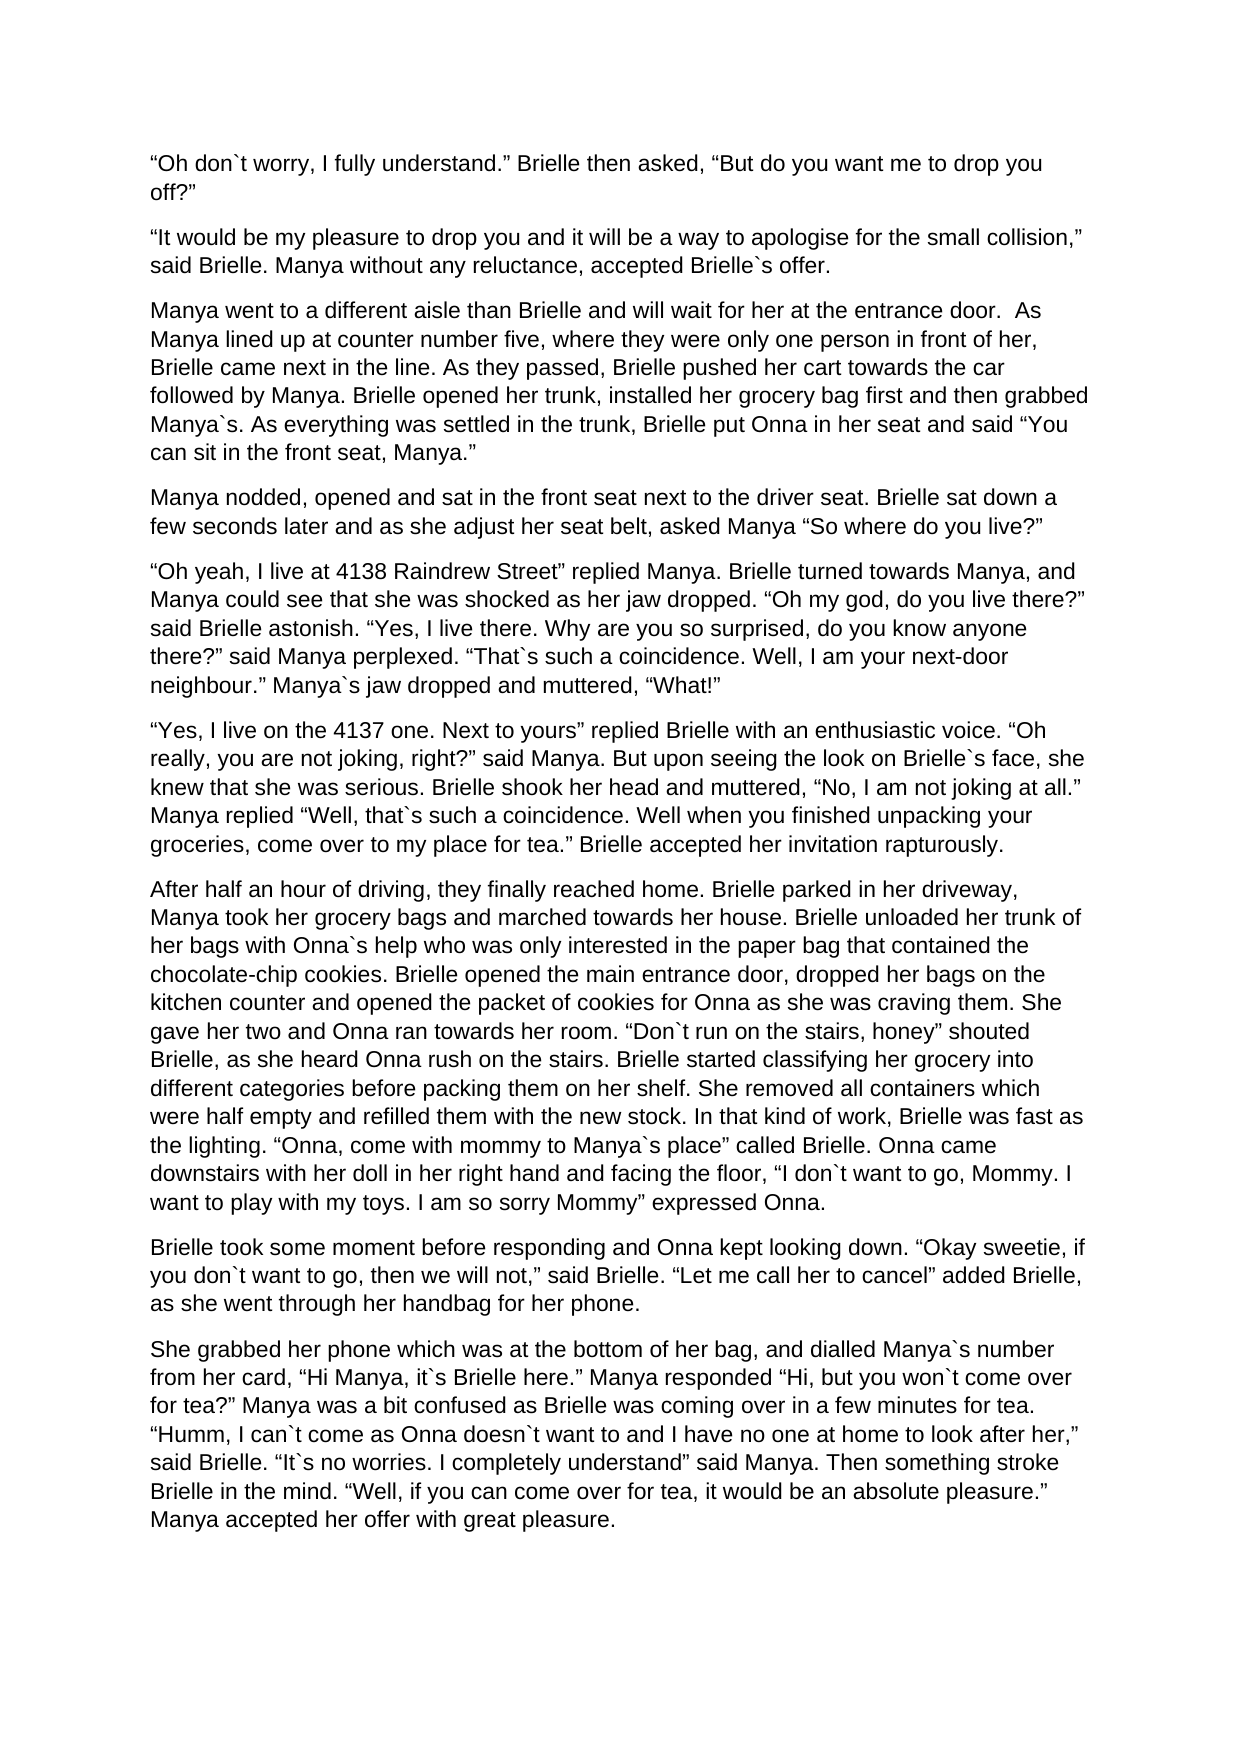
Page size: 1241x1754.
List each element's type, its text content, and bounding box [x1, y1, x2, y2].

text Manya went to a different aisle than Brielle and will wait for her at the entrance door. As Manya lined up at counter number five, where they were only one person in front of her, Brielle came next in the line. As they passed, Brielle pushed her cart towards the car followed by Manya. Brielle opened her trunk, installed her grocery bag first and then grabbed Manya`s. As everything was settled in the trunk, Brielle put Onna in her seat and said “You can sit in the front seat, Manya.” [150, 297, 1090, 466]
text “Yes, I live on the 4137 one. Next to yours” replied Brielle with an enthusiastic voice. “Oh really, you are not joking, right?” said Manya. But upon seeing the look on Brielle`s face, she knew that she was serious. Brielle shook her head and muttered, “No, I am not joking at all.” Manya replied “Well, that`s such a coincidence. Well when you finished unpacking your groceries, come over to my place for tea.” Brielle accepted her invitation rapturously. [150, 717, 1090, 857]
text She grabbed her phone which was at the bottom of her bag, and dialled Manya`s number from her card, “Hi Manya, it`s Brielle here.” Manya responded “Hi, but you won`t come over for tea?” Manya was a bit confused as Brielle was coming over in a few minutes for tea. “Humm, I can`t come as Onna doesn`t want to and I have no one at home to look after her,” said Brielle. “It`s no worries. I completely understand” said Manya. Then something stroke Brielle in the mind. “Well, if you can come over for tea, it would be an absolute pleasure.” Manya accepted her offer with great pleasure. [150, 1336, 1090, 1532]
text “Oh yeah, I live at 4138 Raindrew Street” replied Manya. Brielle turned towards Manya, and Manya could see that she was shocked as her jaw dropped. “Oh my god, do you live there?” said Brielle astonish. “Yes, I live there. Why are you so surprised, do you know anyone there?” said Manya perplexed. “That`s such a coincidence. Well, I am your next-door neighbour.” Manya`s jaw dropped and muttered, “What!” [150, 558, 1090, 698]
text After half an hour of driving, they finally reached home. Brielle parked in her driveway, Manya took her grocery bags and marched towards her house. Brielle unloaded her trunk of her bags with Onna`s help who was only interested in the paper bag that contained the chocolate-chip cookies. Brielle opened the main entrance door, dropped her bags on the kitchen counter and opened the packet of cookies for Onna as she was craving them. She gave her two and Onna ran towards her room. “Don`t run on the stairs, honey” shouted Brielle, as she heard Onna rush on the stairs. Brielle started classifying her grocery into different categories before packing them on her shelf. She removed all containers which were half empty and refilled them with the new stock. In that kind of work, Brielle was fast as the lighting. “Onna, come with mommy to Manya`s place” called Brielle. Onna came downstairs with her doll in her right hand and facing the floor, “I don`t want to go, Mommy. I want to play with my toys. I am so sorry Mommy” expressed Onna. [150, 876, 1090, 1215]
text Manya nodded, opened and sat in the front seat next to the driver seat. Brielle sat down a few seconds later and as she adjust her seat belt, asked Manya “So where do you live?” [150, 484, 1090, 539]
text “Oh don`t worry, I fully understand.” Brielle then asked, “But do you want me to drop you off?” [150, 150, 1090, 205]
text “It would be my pleasure to drop you and it will be a way to apologise for the small collision,” said Brielle. Manya without any reluctance, accepted Brielle`s offer. [150, 223, 1090, 278]
text Brielle took some moment before responding and Onna kept looking down. “Okay sweetie, if you don`t want to go, then we will not,” said Brielle. “Let me call her to cancel” added Brielle, as she went through her handbag for her phone. [150, 1233, 1090, 1317]
